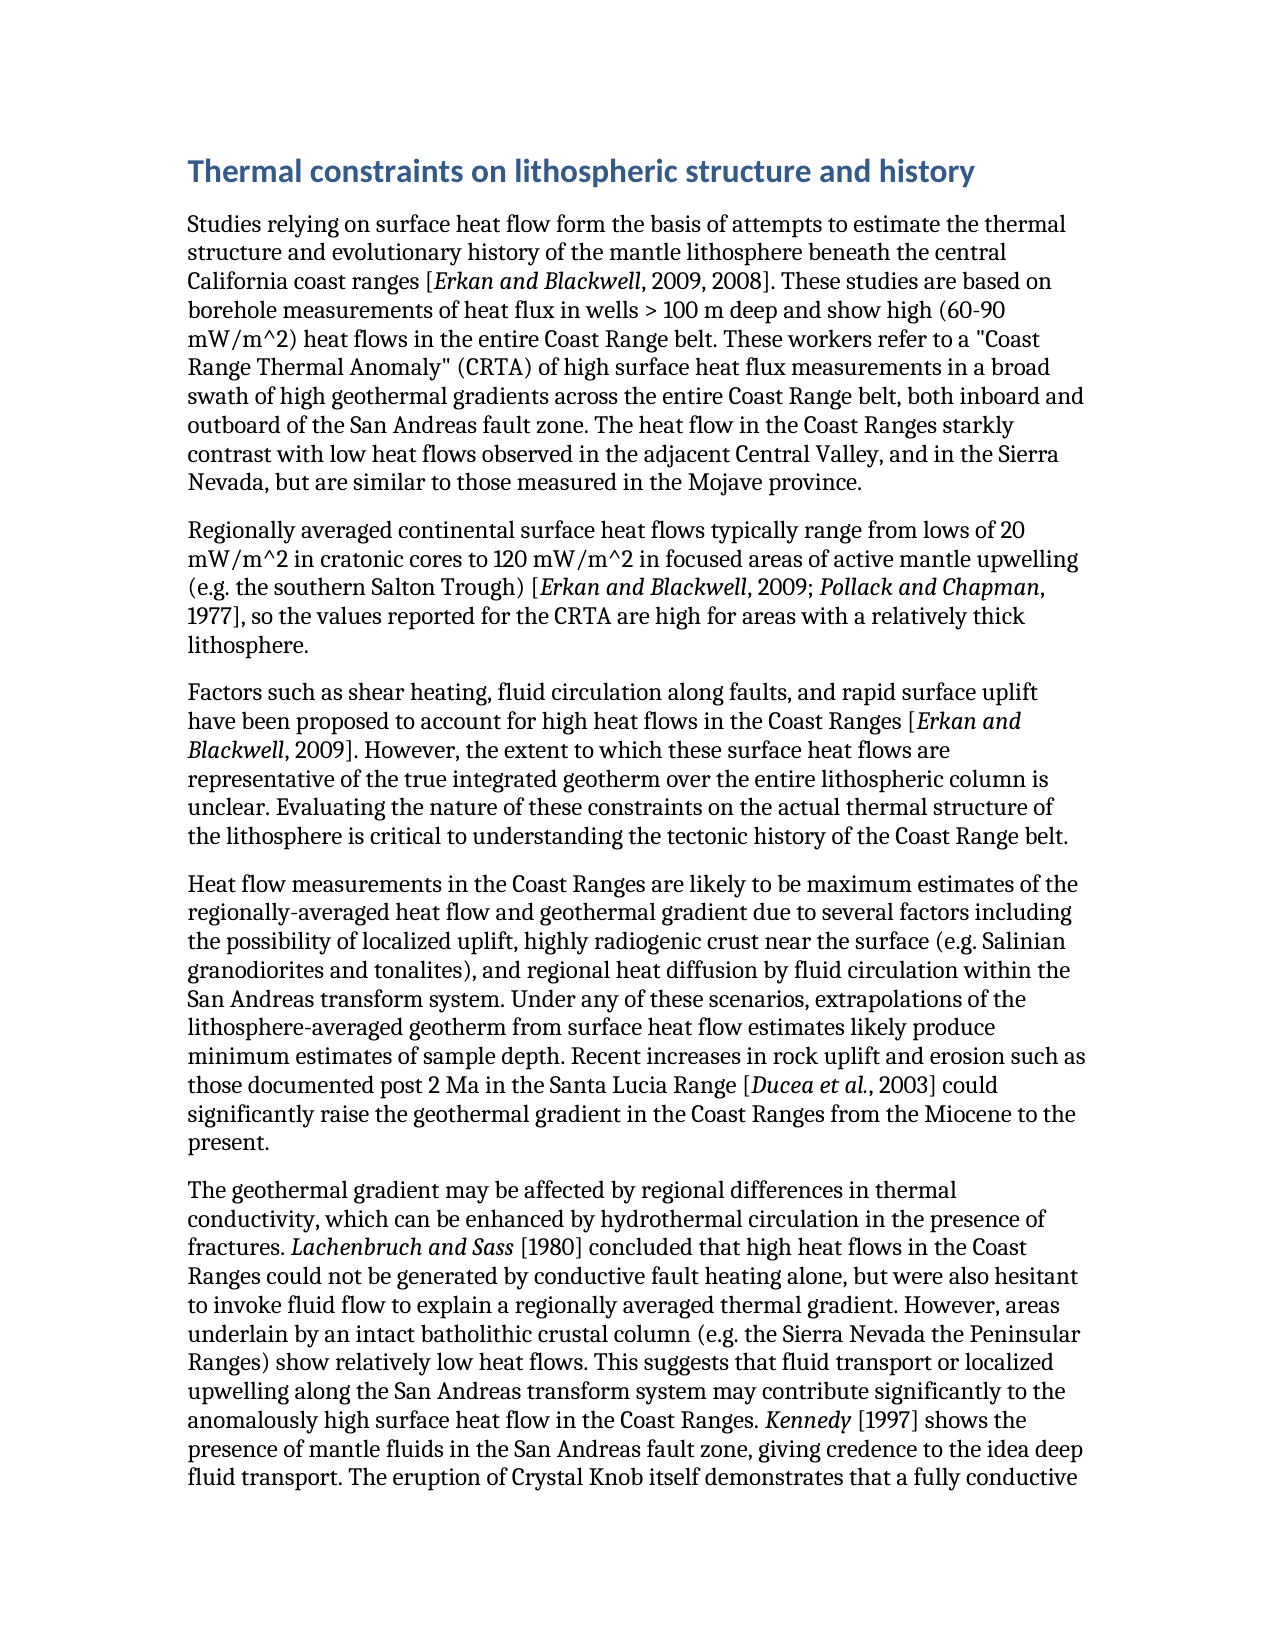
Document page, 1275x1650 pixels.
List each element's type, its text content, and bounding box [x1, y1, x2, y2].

text Studies relying on surface heat flow form the basis of attempts to estimate the thermal structure and evolutionary history of the mantle lithosphere beneath the central California coast ranges [Erkan and Blackwell, 2009, 2008]. These studies are based on borehole measurements of heat flux in wells > 100 m deep and show high (60-90 mW/m^2) heat flows in the entire Coast Range belt. These workers refer to a "Coast Range Thermal Anomaly" (CRTA) of high surface heat flux measurements in a broad swath of high geothermal gradients across the entire Coast Range belt, both inboard and outboard of the San Andreas fault zone. The heat flow in the Coast Ranges starkly contrast with low heat flows observed in the adjacent Central Valley, and in the Sierra Nevada, but are similar to those measured in the Mojave province. [187, 209, 1087, 497]
text Factors such as shear heating, fluid circulation along faults, and rapid surface uplift have been proposed to account for high heat flows in the Coast Ranges [Erkan and Blackwell, 2009]. However, the extent to which these surface heat flows are representative of the true integrated geotherm over the entire lithospheric column is unclear. Evaluating the nature of these constraints on the actual thermal structure of the lithosphere is critical to understanding the tectonic history of the Coast Range belt. [187, 678, 1087, 851]
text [187, 1176, 1087, 1492]
text Heat flow measurements in the Coast Ranges are likely to be maximum estimates of the regionally-averaged heat flow and geothermal gradient due to several factors including the possibility of localized uplift, highly radiogenic crust near the surface (e.g. Salinian granodiorites and tonalites), and regional heat diffusion by fluid circulation within the San Andreas transform system. Under any of these scenarios, extrapolations of the lithosphere-averaged geotherm from surface heat flow estimates likely produce minimum estimates of sample depth. Recent increases in rock uplift and erosion such as those documented post 2 Ma in the Santa Lucia Range [Ducea et al., 2003] could significantly raise the geothermal gradient in the Coast Ranges from the Miocene to the present. [187, 869, 1087, 1157]
text Regionally averaged continental surface heat flows typically range from lows of 20 mW/m^2 in cratonic cores to 120 mW/m^2 in focused areas of active mantle upwelling (e.g. the southern Salton Trough) [Erkan and Blackwell, 2009; Pollack and Chapman, 1977], so the values reported for the CRTA are high for areas with a relatively thick lithosphere. [187, 516, 1087, 659]
subtitle Thermal constraints on lithospheric structure and history [187, 150, 1087, 191]
